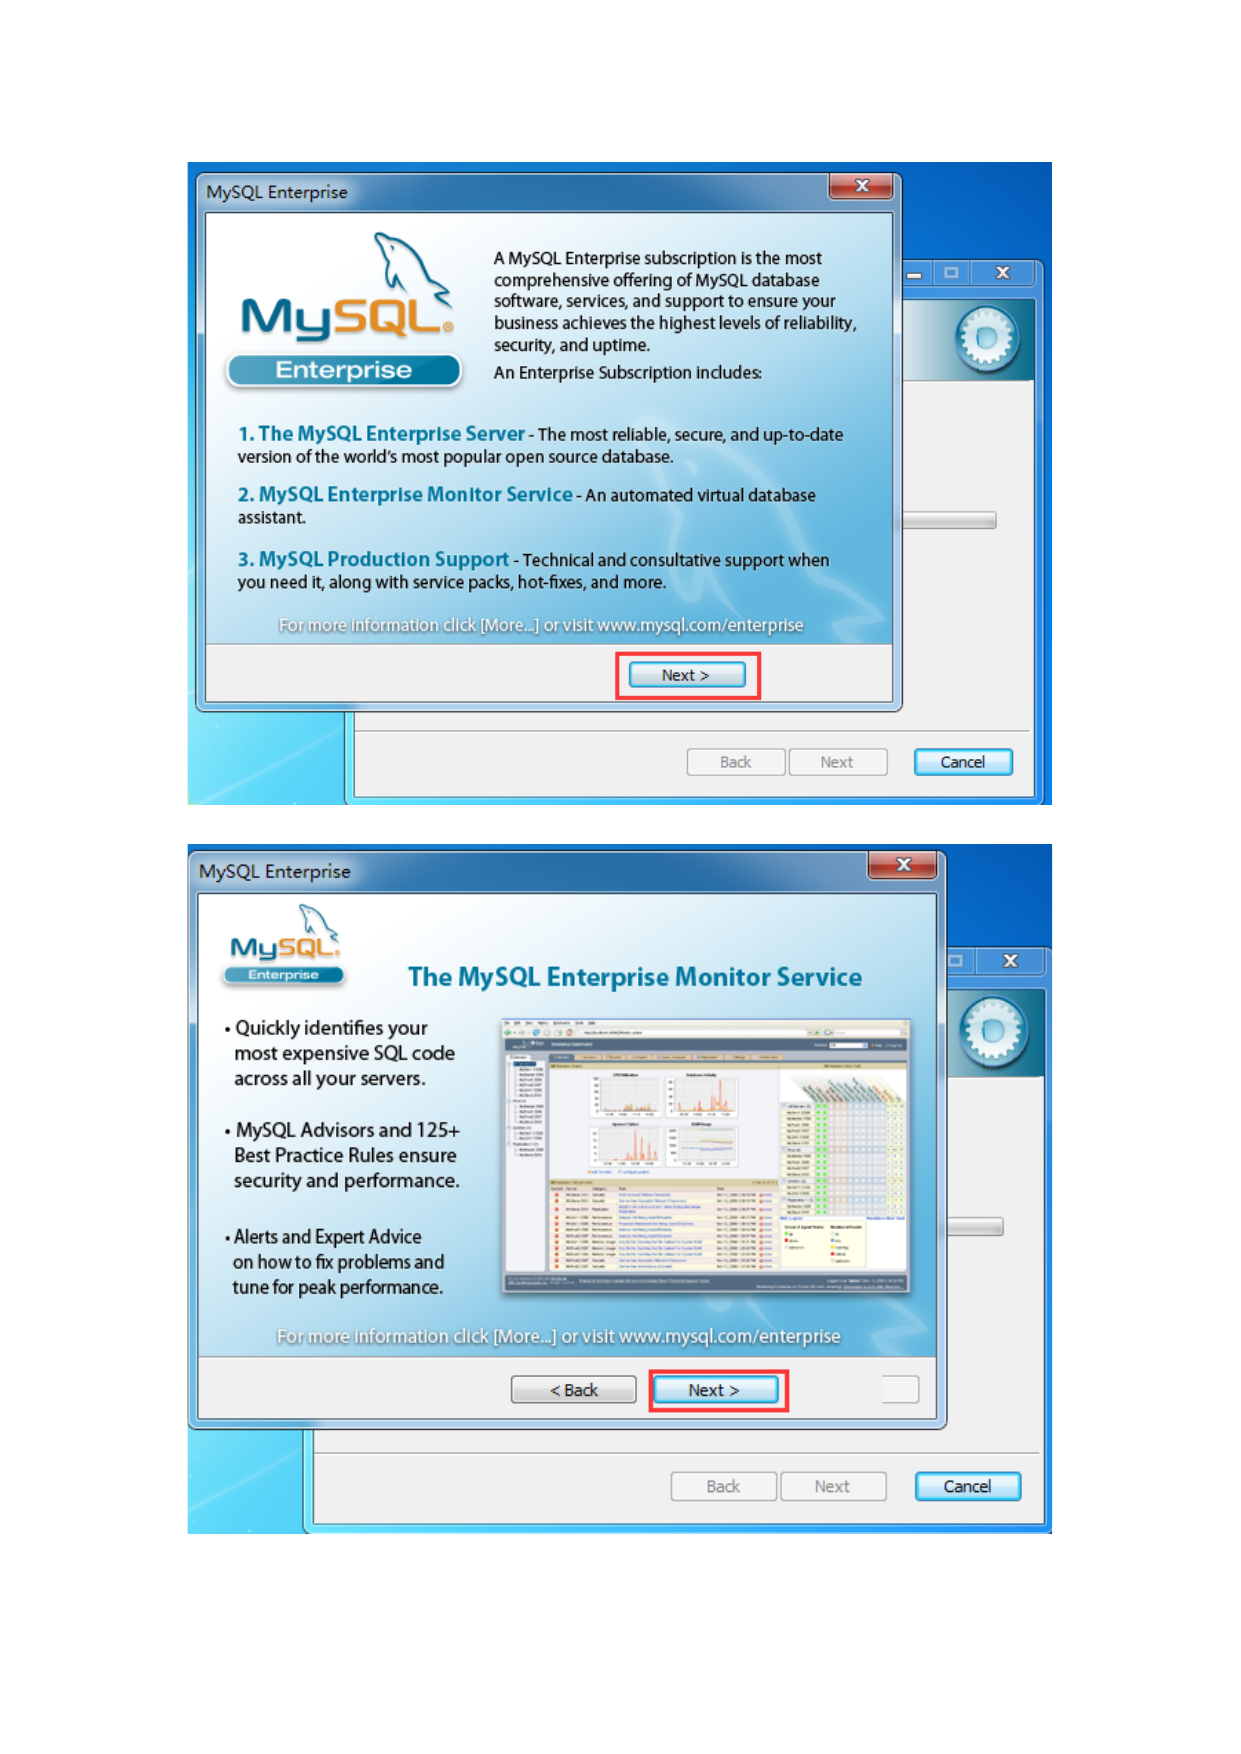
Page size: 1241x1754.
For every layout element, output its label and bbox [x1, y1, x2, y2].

picture [187, 844, 1053, 1534]
picture [187, 162, 1052, 805]
